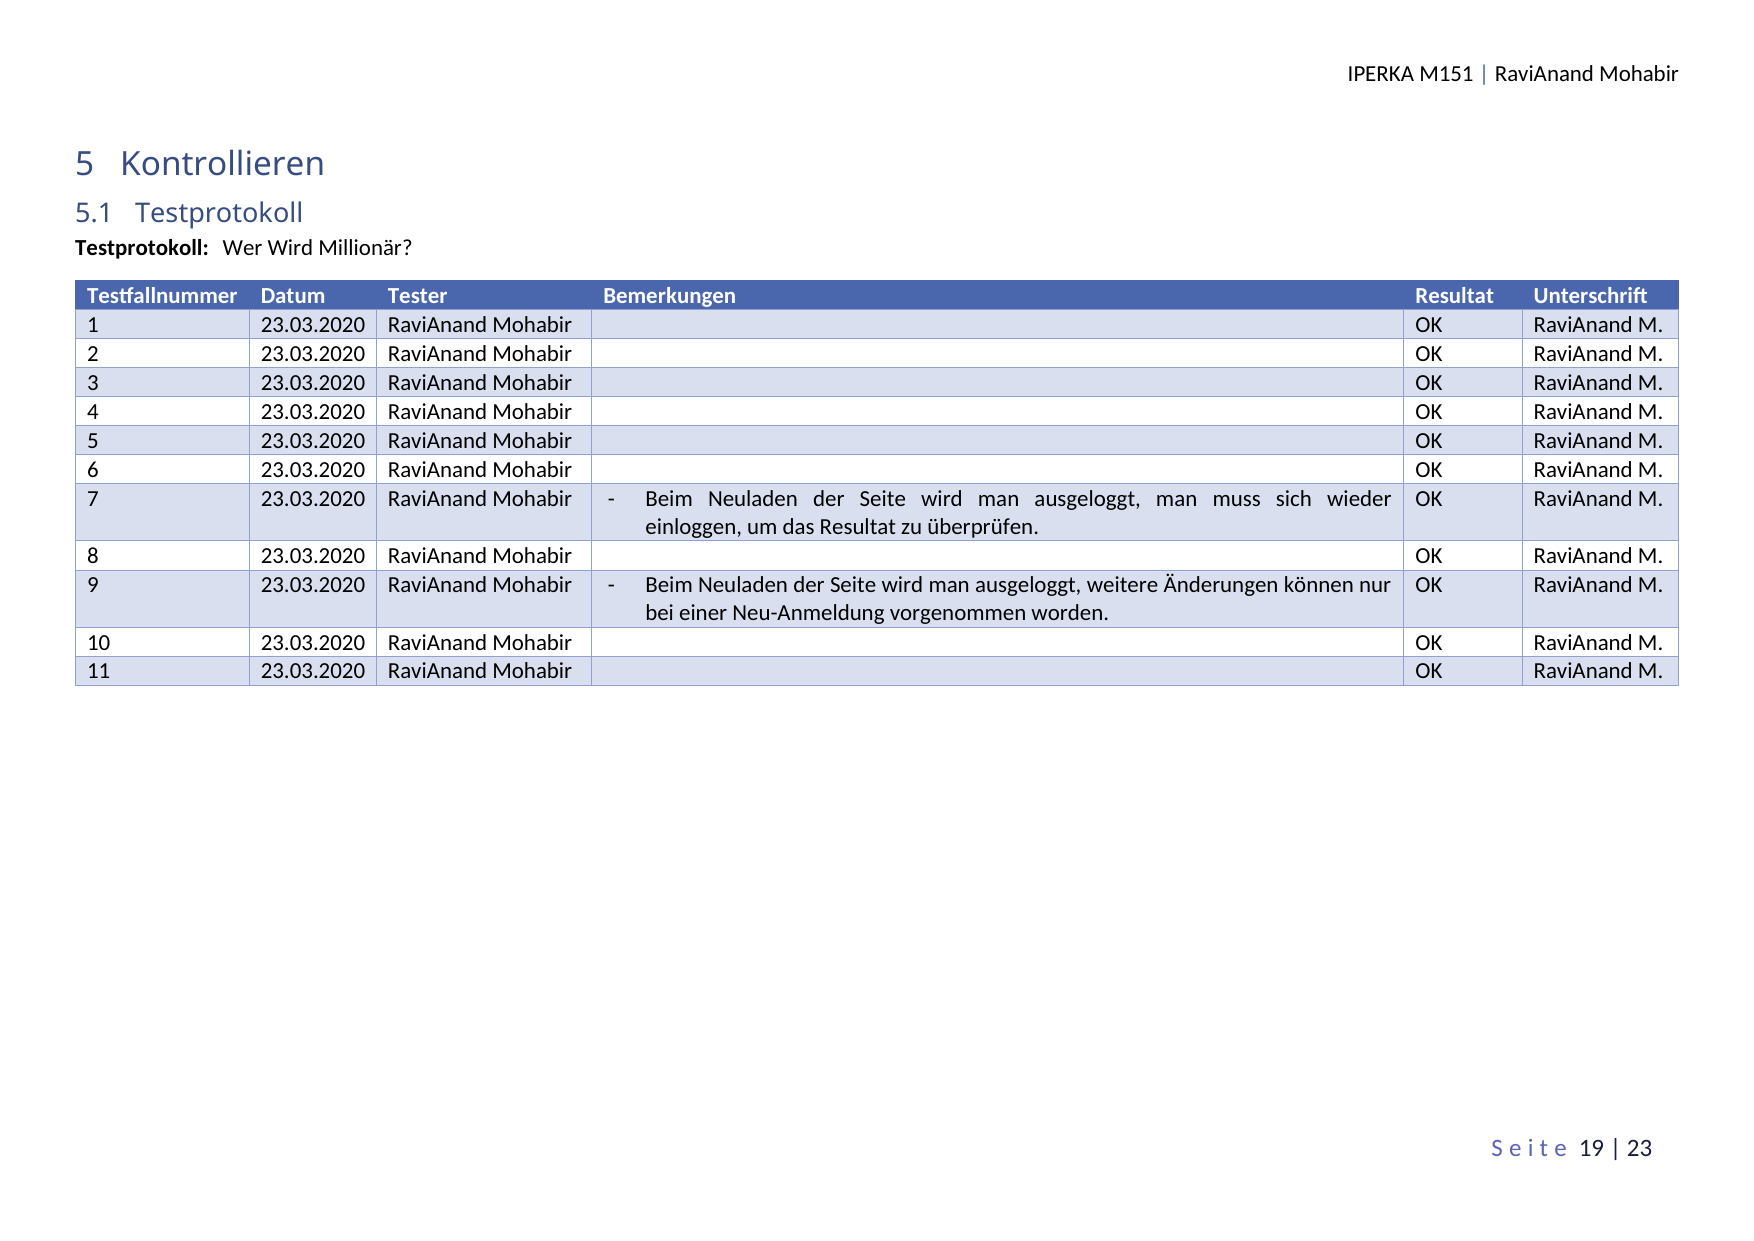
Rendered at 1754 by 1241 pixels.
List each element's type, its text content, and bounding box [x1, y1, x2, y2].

table_cell [592, 310, 1403, 338]
table_header Resultat [1404, 281, 1522, 309]
table_cell RaviAnand M. [1523, 397, 1678, 425]
table_cell RaviAnand M. [1523, 657, 1678, 685]
table_cell RaviAnand M. [1523, 368, 1678, 396]
table_cell 4 [76, 397, 249, 425]
table_cell 23.03.2020 [250, 455, 376, 483]
table_cell OK [1404, 541, 1522, 569]
table_cell OK [1404, 397, 1522, 425]
table_cell 3 [76, 368, 249, 396]
table_cell 23.03.2020 [250, 368, 376, 396]
table_cell RaviAnand Mohabir [377, 310, 591, 338]
table_header Datum [250, 281, 376, 309]
table_cell 23.03.2020 [250, 628, 376, 656]
table_cell RaviAnand Mohabir [377, 368, 591, 396]
table_cell 10 [76, 628, 249, 656]
table_cell OK [1404, 339, 1522, 367]
table_cell 6 [76, 455, 249, 483]
table_cell 23.03.2020 [250, 339, 376, 367]
table_cell 5 [76, 426, 249, 454]
text Testprotokoll: Wer Wird Millionär? [75, 233, 1679, 261]
table_cell OK [1404, 628, 1522, 656]
table_cell 1 [76, 310, 249, 338]
table_cell RaviAnand M. [1523, 426, 1678, 454]
table_cell 7 [76, 484, 249, 540]
table_cell 23.03.2020 [250, 397, 376, 425]
table_cell 23.03.2020 [250, 571, 376, 627]
table_cell [592, 339, 1403, 367]
table_cell RaviAnand Mohabir [377, 571, 591, 627]
table_cell RaviAnand Mohabir [377, 484, 591, 540]
table_cell 23.03.2020 [250, 541, 376, 569]
table_cell OK [1404, 571, 1522, 627]
table_cell RaviAnand Mohabir [377, 426, 591, 454]
table_cell Beim Neuladen der Seite wird man ausgeloggt, weitere Änderungen können nur bei einer Neu-Anmeldung vorgenommen worden. [592, 571, 1403, 627]
table_cell Beim Neuladen der Seite wird man ausgeloggt, man muss sich wieder einloggen, um das Resultat zu überprüfen. [592, 484, 1403, 540]
table_cell RaviAnand M. [1523, 541, 1678, 569]
table_cell 8 [76, 541, 249, 569]
table_cell 23.03.2020 [250, 484, 376, 540]
table_cell RaviAnand M. [1523, 339, 1678, 367]
subtitle Testprotokoll [75, 193, 1679, 230]
table_cell OK [1404, 310, 1522, 338]
table_header Unterschrift [1523, 281, 1678, 309]
table_cell OK [1404, 368, 1522, 396]
table_header Testfallnummer [76, 281, 249, 309]
table_cell [592, 368, 1403, 396]
table_cell RaviAnand Mohabir [377, 397, 591, 425]
table_cell 23.03.2020 [250, 426, 376, 454]
table_cell [592, 455, 1403, 483]
table_cell RaviAnand M. [1523, 571, 1678, 627]
table_cell 23.03.2020 [250, 310, 376, 338]
table_cell RaviAnand Mohabir [377, 339, 591, 367]
table_cell RaviAnand Mohabir [377, 455, 591, 483]
table_cell RaviAnand M. [1523, 455, 1678, 483]
table_cell RaviAnand Mohabir [377, 657, 591, 685]
table_cell RaviAnand Mohabir [377, 541, 591, 569]
table_cell OK [1404, 657, 1522, 685]
table_cell [592, 657, 1403, 685]
table_header Bemerkungen [592, 281, 1403, 309]
table_header Tester [377, 281, 591, 309]
table_cell 23.03.2020 [250, 657, 376, 685]
table_cell RaviAnand Mohabir [377, 628, 591, 656]
table_cell 2 [76, 339, 249, 367]
table_cell RaviAnand M. [1523, 310, 1678, 338]
table_cell OK [1404, 484, 1522, 540]
table_cell OK [1404, 455, 1522, 483]
table_cell 11 [76, 657, 249, 685]
table_cell RaviAnand M. [1523, 628, 1678, 656]
subtitle Kontrollieren [75, 140, 1679, 186]
table_cell [592, 541, 1403, 569]
table_cell OK [1404, 426, 1522, 454]
table_cell [592, 426, 1403, 454]
table_cell 9 [76, 571, 249, 627]
table_cell RaviAnand M. [1523, 484, 1678, 540]
table_cell [592, 397, 1403, 425]
table_cell [592, 628, 1403, 656]
